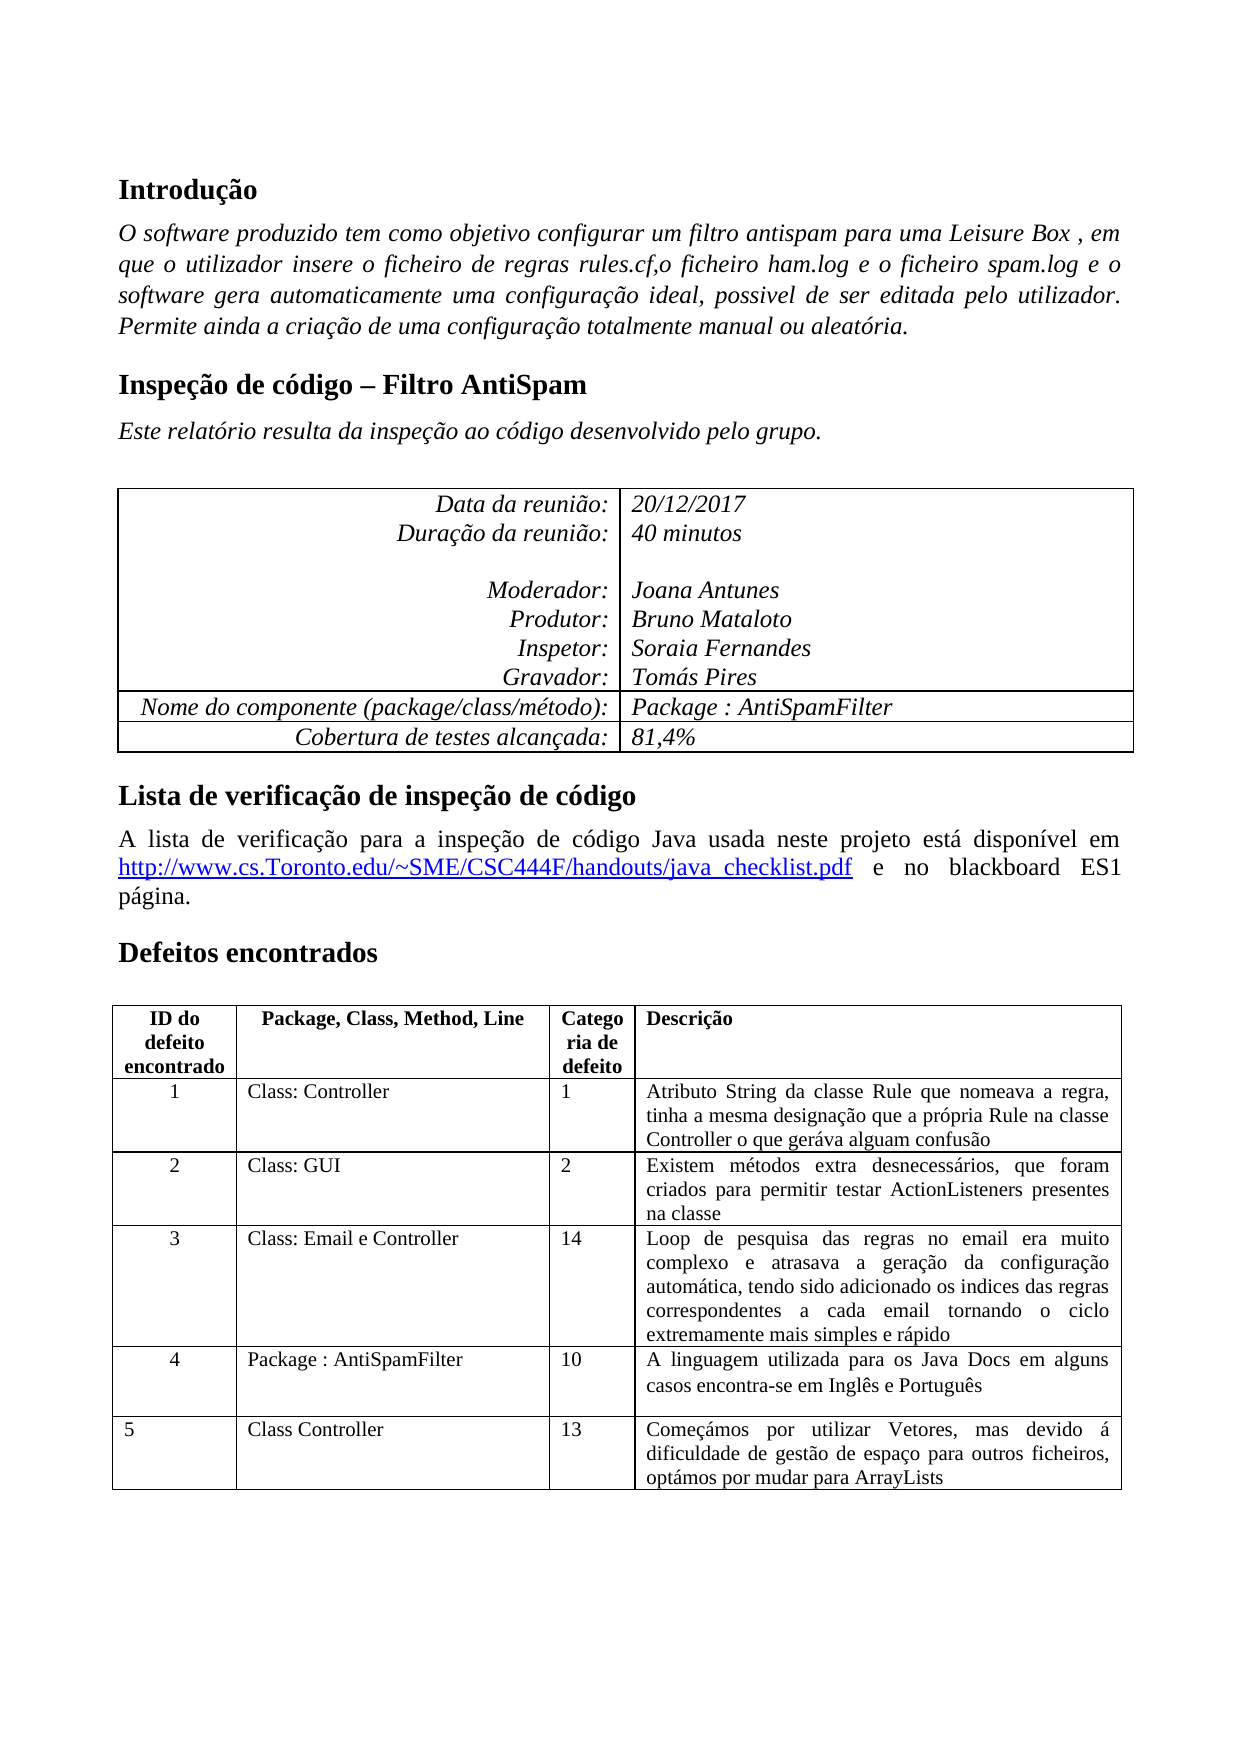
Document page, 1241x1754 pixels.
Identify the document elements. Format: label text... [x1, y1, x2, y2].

table_header 20/12/2017 40 minutos Joana Antunes Bruno Mataloto Soraia Fernandes Tomás Pires [621, 489, 1133, 690]
table_cell Class: Email e Controller [237, 1226, 549, 1346]
table_cell Atributo String da classe Rule que nomeava a regra, tinha a mesma designação que a própria Rule na classe Controller o que geráva alguam confusão [636, 1079, 1121, 1151]
table_cell 2 [550, 1153, 634, 1225]
table_header Categoria de defeito [550, 1006, 634, 1078]
table_cell 81,4% [621, 722, 1133, 751]
text Este relatório resulta da inspeção ao código desenvolvido pelo grupo. [118, 416, 1122, 444]
text A lista de verificação para a inspeção de código Java usada neste projeto está disponível em http://www.cs.Toronto.edu/~SME/CSC444F/handouts/java_checklist.pdf e no blackboard ES1 página. [118, 824, 1122, 910]
table_header ID do defeito encontrado [113, 1006, 236, 1078]
table_cell Cobertura de testes alcançada: [119, 722, 619, 751]
table_cell 1 [113, 1079, 236, 1151]
table_cell A linguagem utilizada para os Java Docs em alguns casos encontra-se em Inglês e Português [636, 1347, 1121, 1416]
table_cell Loop de pesquisa das regras no email era muito complexo e atrasava a geração da configuração automática, tendo sido adicionado os indices das regras correspondentes a cada email tornando o ciclo extremamente mais simples e rápido [636, 1226, 1121, 1346]
text O software produzido tem como objetivo configurar um filtro antispam para uma Leisure Box , em que o utilizador insere o ficheiro de regras rules.cf,o ficheiro ham.log e o ficheiro spam.log e o software gera automaticamente uma configuração ideal, possivel de ser editada pelo utilizador. Permite ainda a criação de uma configuração totalmente manual ou aleatória. [118, 218, 1122, 340]
table_cell Class: GUI [237, 1153, 549, 1225]
table_cell 3 [113, 1226, 236, 1346]
subtitle Inspeção de código – Filtro AntiSpam [118, 367, 1122, 401]
table_cell 1 [550, 1079, 634, 1151]
table_cell 14 [550, 1226, 634, 1346]
table_cell Existem métodos extra desnecessários, que foram criados para permitir testar ActionListeners presentes na classe [636, 1153, 1121, 1225]
table_cell Nome do componente (package/class/método): [119, 692, 619, 721]
table_cell Começámos por utilizar Vetores, mas devido á dificuldade de gestão de espaço para outros ficheiros, optámos por mudar para ArrayLists [636, 1417, 1121, 1489]
table_cell 4 [113, 1347, 236, 1416]
table_header Data da reunião: Duração da reunião: Moderador: Produtor: Inspetor: Gravador: [119, 489, 619, 690]
subtitle Introdução [118, 172, 1122, 206]
table_cell Class Controller [237, 1417, 549, 1489]
table_header Package, Class, Method, Line [237, 1006, 549, 1078]
table_cell Class: Controller [237, 1079, 549, 1151]
table_header Descrição [636, 1006, 1121, 1078]
table_cell Package : AntiSpamFilter [621, 692, 1133, 721]
table_cell 10 [550, 1347, 634, 1416]
table_cell 13 [550, 1417, 634, 1489]
table_cell Package : AntiSpamFilter [237, 1347, 549, 1416]
subtitle Lista de verificação de inspeção de código [118, 778, 1122, 811]
table_cell 5 [113, 1417, 236, 1489]
table_cell 2 [113, 1153, 236, 1225]
subtitle Defeitos encontrados [118, 935, 1122, 968]
